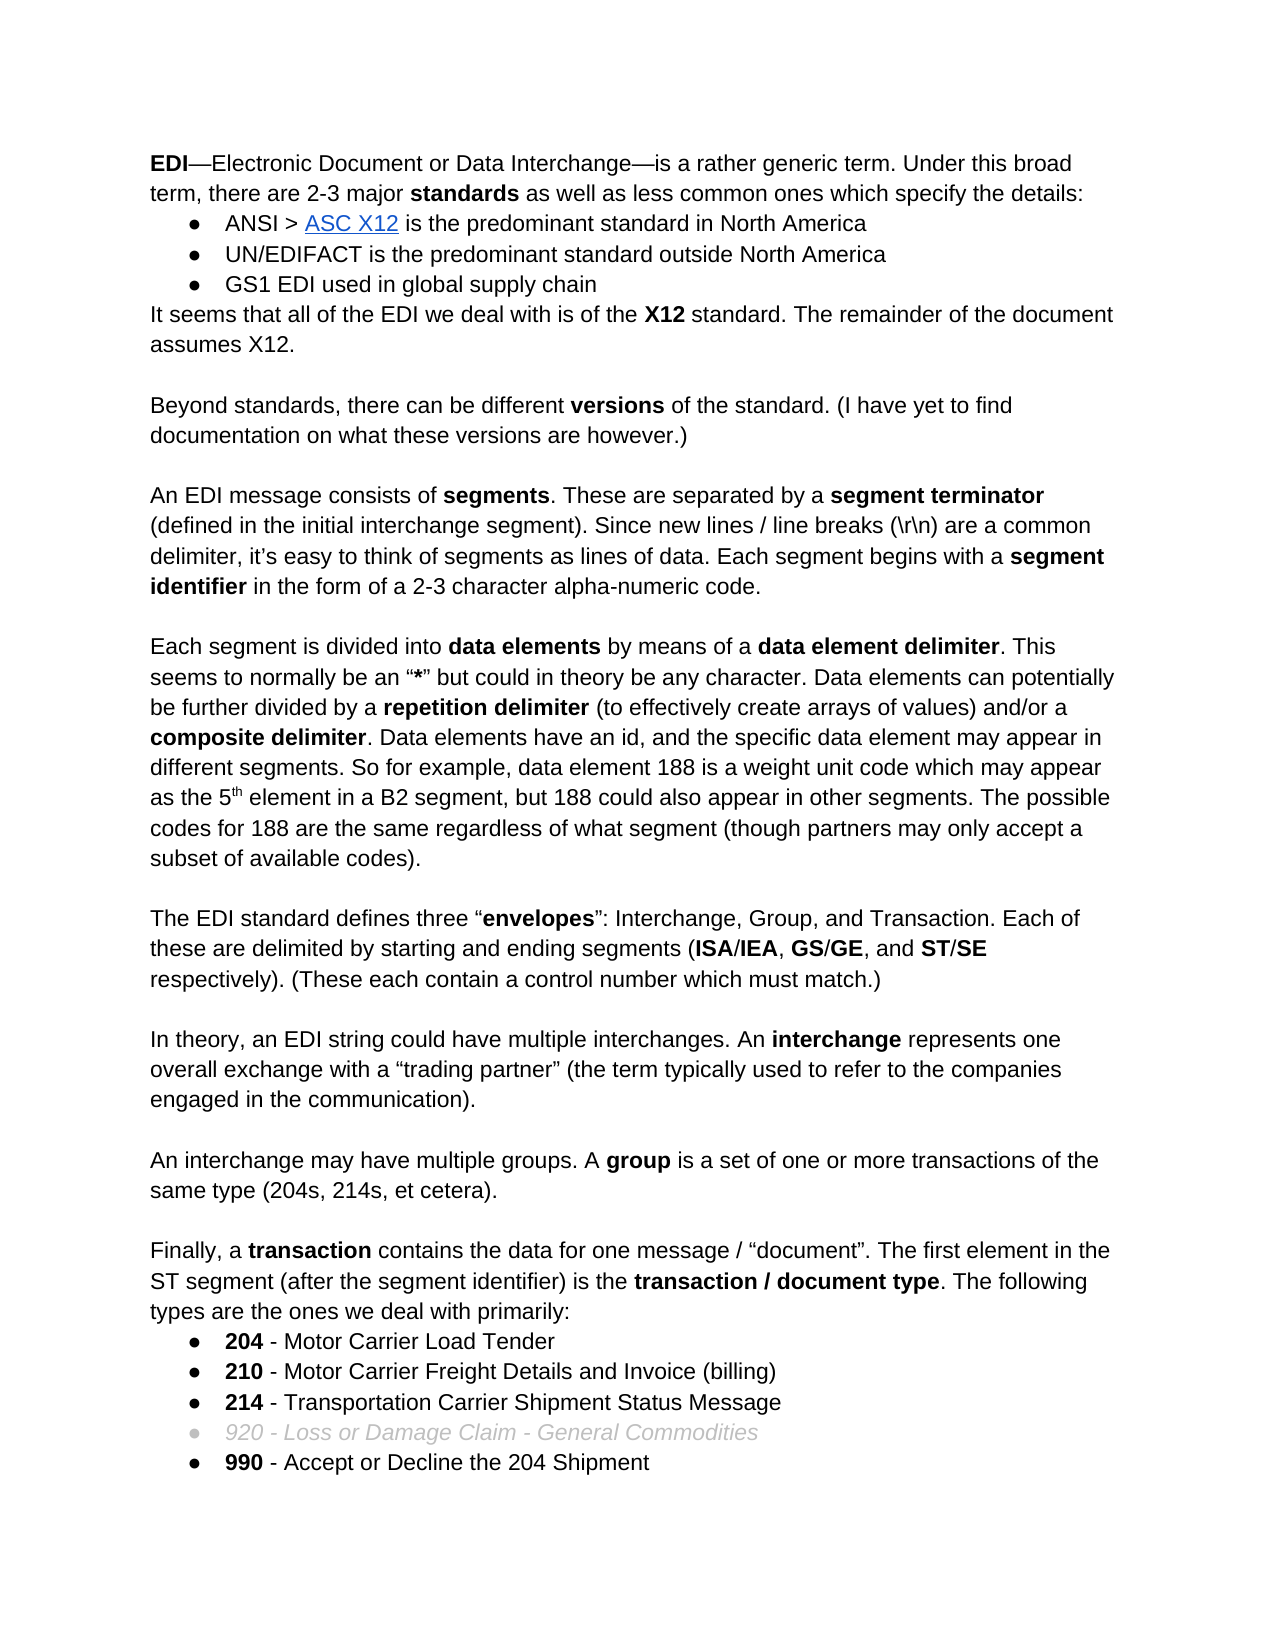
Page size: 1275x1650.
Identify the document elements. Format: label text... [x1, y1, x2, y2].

list GS1 EDI used in global supply chain [187, 271, 1125, 297]
text Beyond standards, there can be different versions of the standard. (I have yet to find documentation on what these versions are however.) [150, 392, 1125, 448]
text The EDI standard defines three “envelopes”: Interchange, Group, and Transaction. Each of these are delimited by starting and ending segments (ISA/IEA, GS/GE, and ST/SE respectively). (These each contain a control number which must match.) [150, 905, 1125, 992]
list 204 - Motor Carrier Load Tender [187, 1328, 1125, 1354]
text It seems that all of the EDI we deal with is of the X12 standard. The remainder of the document assumes X12. [150, 301, 1125, 358]
list 920 - Loss or Damage Claim - General Commodities [187, 1419, 1125, 1445]
list UN/EDIFACT is the predominant standard outside North America [187, 241, 1125, 267]
text An EDI message consists of segments. These are separated by a segment terminator (defined in the initial interchange segment). Since new lines / line breaks (\r\n) are a common delimiter, it’s easy to think of segments as lines of data. Each segment begins with a segment identifier in the form of a 2-3 character alpha-numeric code. [150, 482, 1125, 599]
list 214 - Transportation Carrier Shipment Status Message [187, 1388, 1125, 1415]
list 990 - Accept or Decline the 204 Shipment [187, 1449, 1125, 1475]
text In theory, an EDI string could have multiple interchanges. An interchange represents one overall exchange with a “trading partner” (the term typically used to refer to the companies engaged in the communication). [150, 1026, 1125, 1113]
text Finally, a transaction contains the data for one message / “document”. The first element in the ST segment (after the segment identifier) is the transaction / document type. The following types are the ones we deal with primarily: [150, 1237, 1125, 1324]
text EDI—Electronic Document or Data Interchange—is a rather generic term. Under this broad term, there are 2-3 major standards as well as less common ones which specify the details: [150, 150, 1125, 207]
text Each segment is divided into data elements by means of a data element delimiter. This seems to normally be an “*” but could in theory be any character. Data elements can potentially be further divided by a repetition delimiter (to effectively create arrays of values) and/or a composite delimiter. Data elements have an id, and the specific data element may appear in different segments. So for example, data element 188 is a weight unit code which may appear as the 5th element in a B2 segment, but 188 could also appear in other segments. The possible codes for 188 are the same regardless of what segment (though partners may only accept a subset of available codes). [150, 633, 1125, 871]
list ANSI > ASC X12 is the predominant standard in North America [187, 210, 1125, 237]
text An interchange may have multiple groups. A group is a set of one or more transactions of the same type (204s, 214s, et cetera). [150, 1147, 1125, 1203]
list 210 - Motor Carrier Freight Details and Invoice (billing) [187, 1358, 1125, 1385]
